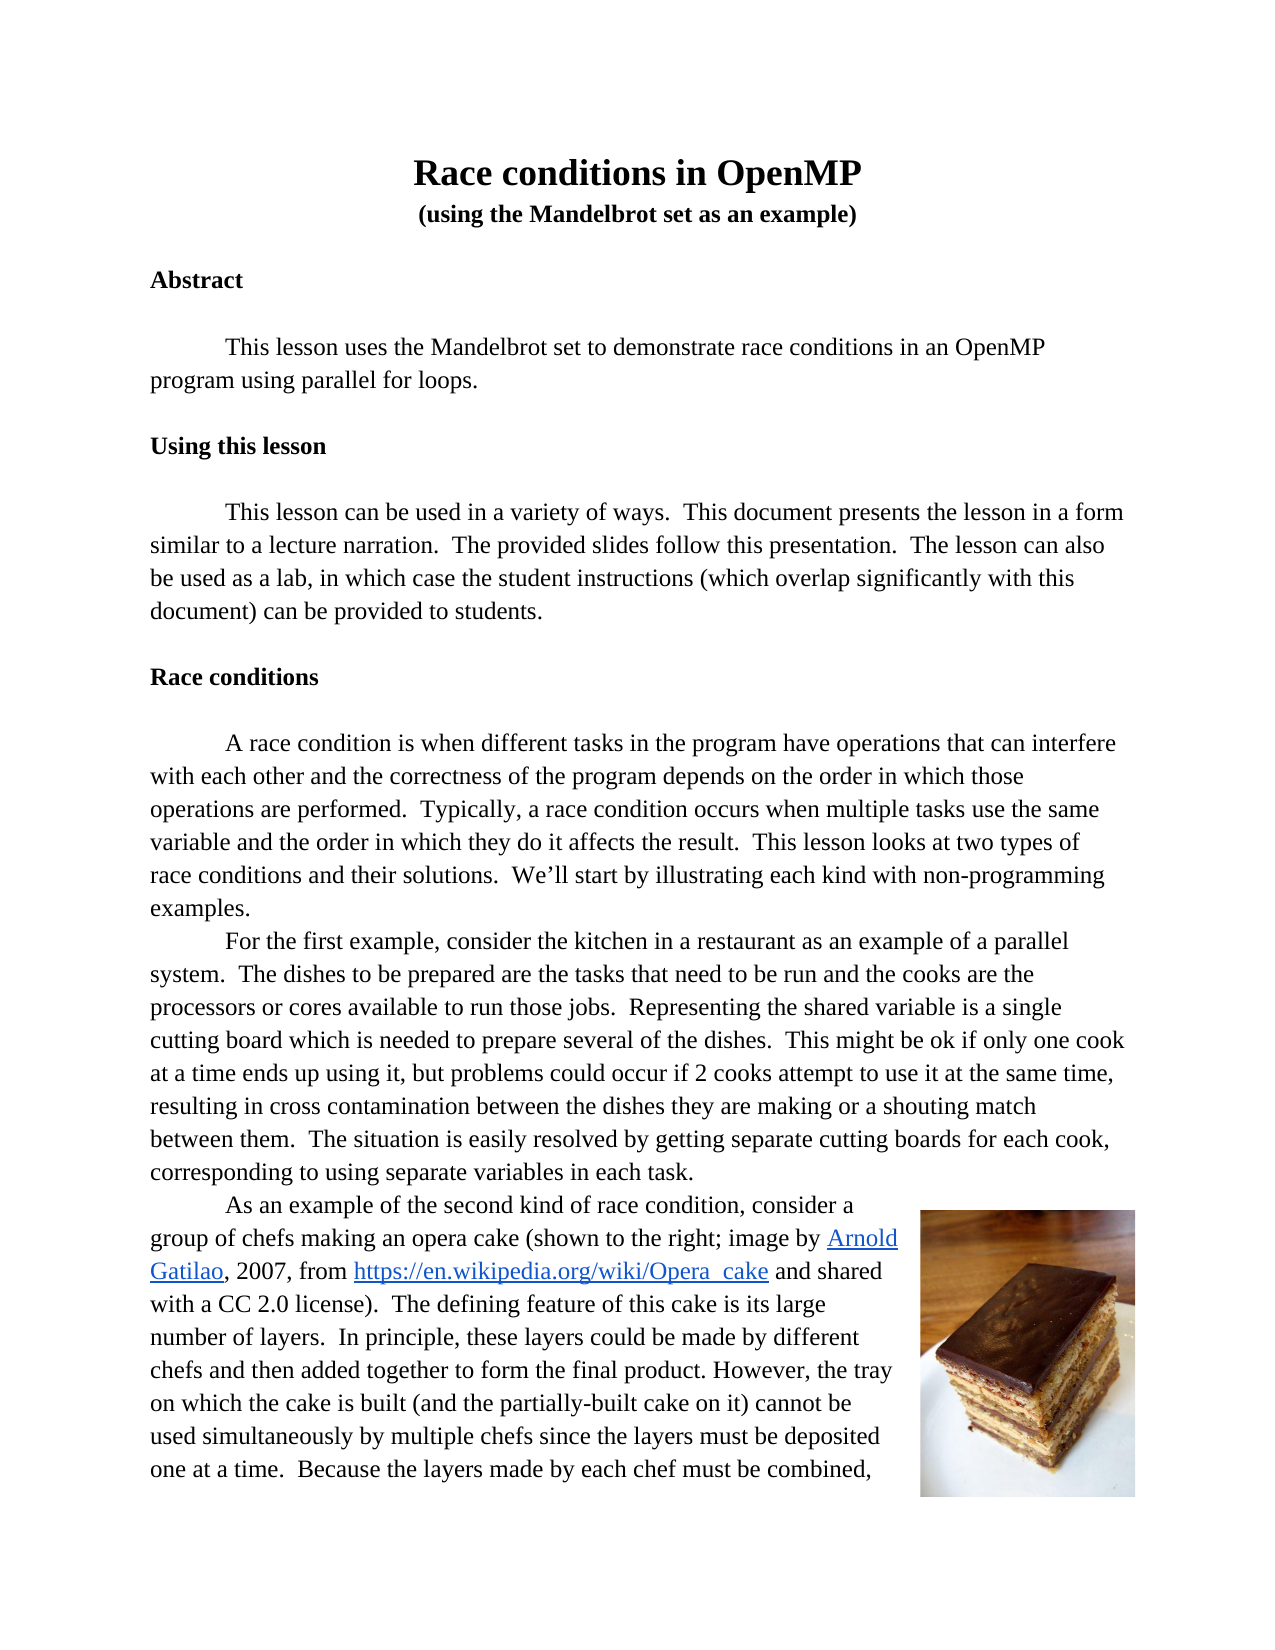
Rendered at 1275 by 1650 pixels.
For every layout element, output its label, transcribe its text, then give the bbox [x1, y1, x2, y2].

text Using this lesson [150, 431, 1125, 459]
text For the first example, consider the kitchen in a restaurant as an example of a parallel system. The dishes to be prepared are the tasks that need to be run and the cooks are the processors or cores available to run those jobs. Representing the shared variable is a single cutting board which is needed to prepare several of the dishes. This might be ok if only one cook at a time ends up using it, but problems could occur if 2 cooks attempt to use it at the same time, resulting in cross contamination between the dishes they are making or a shouting match between them. The situation is easily resolved by getting separate cutting boards for each cook, corresponding to using separate variables in each task. [150, 926, 1125, 1186]
text Abstract [150, 266, 1125, 294]
text Race conditions in OpenMP [150, 150, 1125, 193]
text This lesson uses the Mandelbrot set to demonstrate race conditions in an OpenMP program using parallel for loops. [150, 332, 1125, 393]
text Race conditions [150, 662, 1125, 691]
picture [920, 1210, 1135, 1497]
text This lesson can be used in a variety of ways. This document presents the lesson in a form similar to a lecture narration. The provided slides follow this presentation. The lesson can also be used as a lab, in which case the student instructions (which overlap significantly with this document) can be provided to students. [150, 497, 1125, 624]
text A race condition is when different tasks in the program have operations that can interfere with each other and the correctness of the program depends on the order in which those operations are performed. Typically, a race condition occurs when multiple tasks use the same variable and the order in which they do it affects the result. This lesson looks at two types of race conditions and their solutions. We’ll start by illustrating each kind with non-programming examples. [150, 728, 1125, 922]
text (using the Mandelbrot set as an example) [150, 199, 1125, 228]
